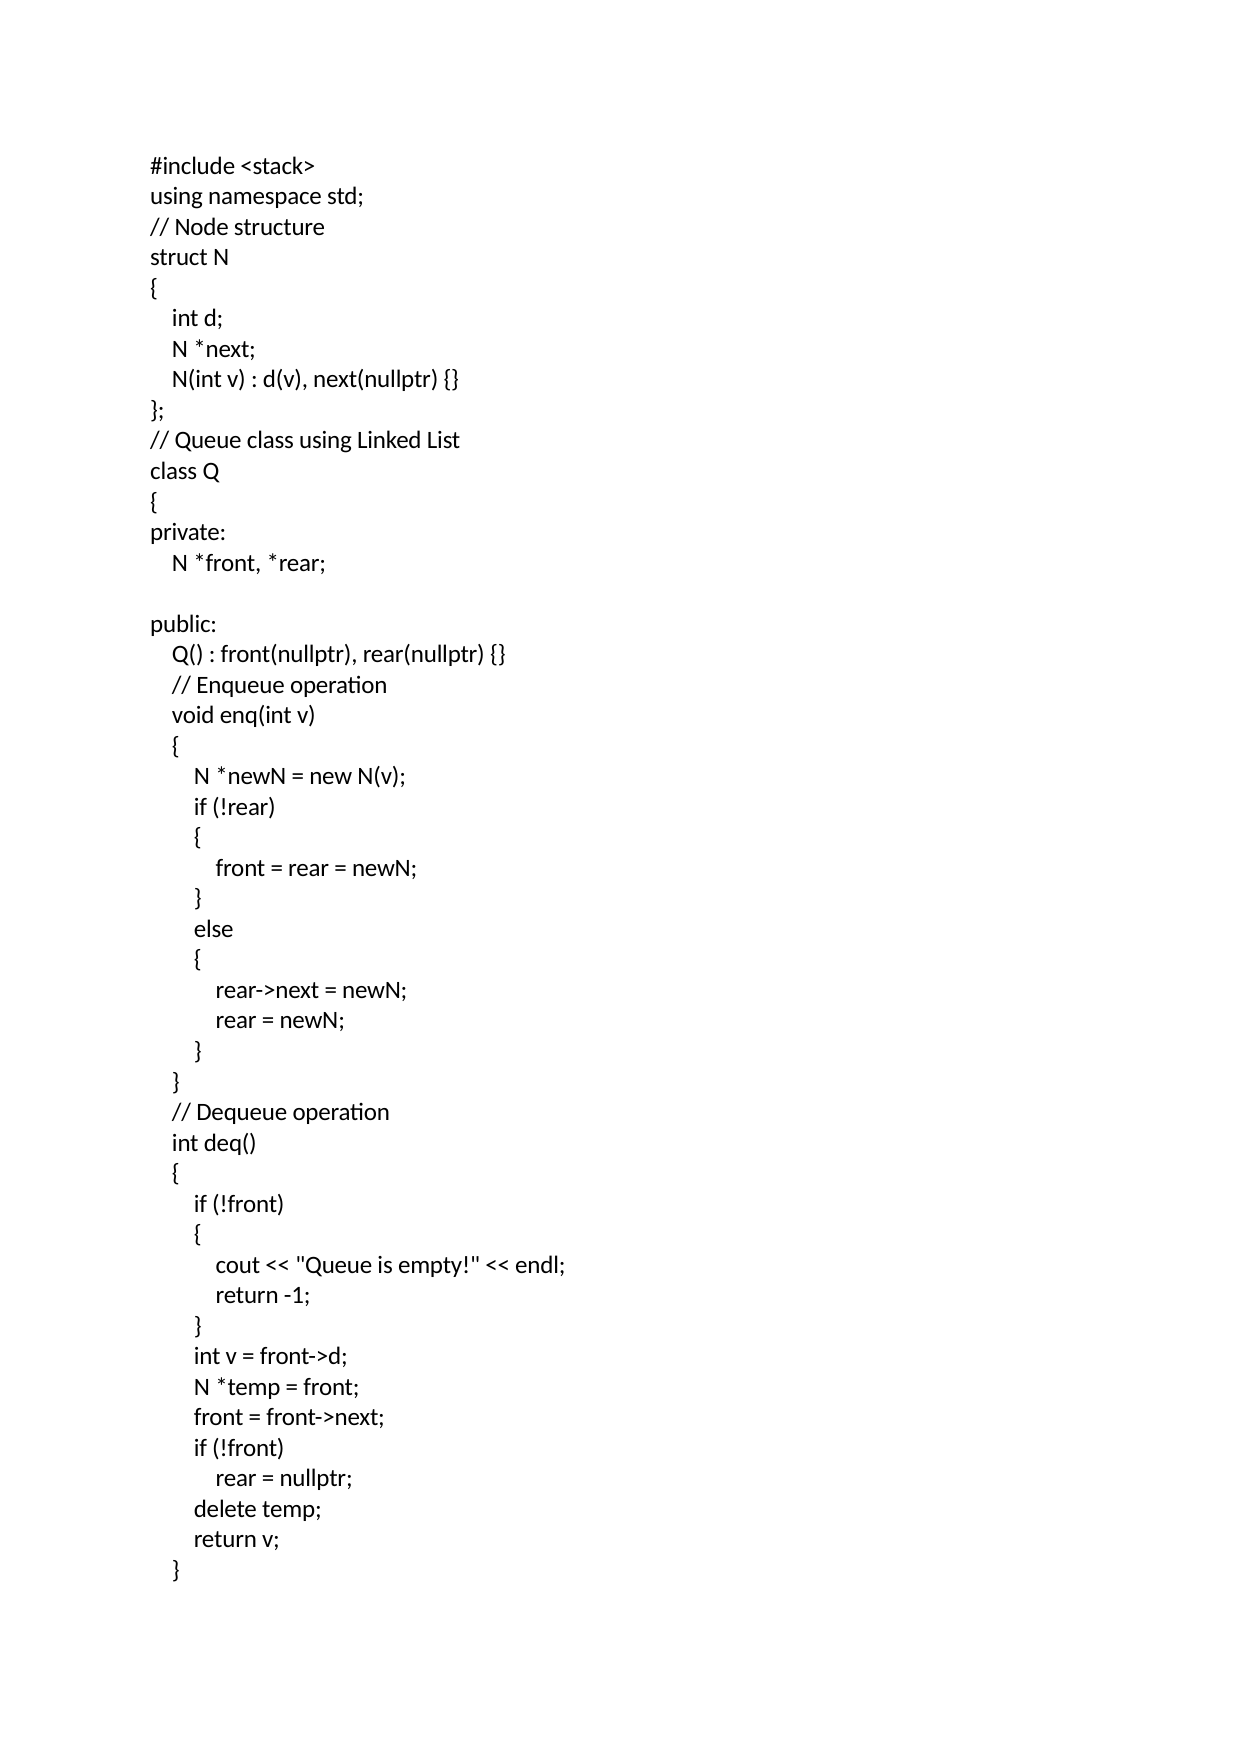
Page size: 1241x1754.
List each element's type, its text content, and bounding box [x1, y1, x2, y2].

text // Dequeue operation [150, 1096, 1090, 1127]
text #include <stack> [150, 150, 1090, 181]
text public: [150, 608, 1090, 638]
text } [150, 1035, 1090, 1066]
text } [150, 882, 1090, 913]
text N *front, *rear; [150, 547, 1090, 577]
text N *next; [150, 333, 1090, 364]
text } [150, 1310, 1090, 1340]
text struct N [150, 242, 1090, 272]
text { [150, 821, 1090, 852]
text { [150, 943, 1090, 974]
text if (!front) [150, 1188, 1090, 1218]
text } [150, 1554, 1090, 1584]
text private: [150, 516, 1090, 547]
text if (!rear) [150, 791, 1090, 821]
text N(int v) : d(v), next(nullptr) {} [150, 364, 1090, 394]
text int deq() [150, 1127, 1090, 1157]
text Q() : front(nullptr), rear(nullptr) {} [150, 638, 1090, 669]
text class Q [150, 455, 1090, 486]
text } [150, 1066, 1090, 1096]
text return v; [150, 1523, 1090, 1554]
text rear = newN; [150, 1004, 1090, 1035]
text cout << "Queue is empty!" << endl; [150, 1249, 1090, 1279]
text rear->next = newN; [150, 974, 1090, 1004]
text using namespace std; [150, 181, 1090, 211]
text N *newN = new N(v); [150, 760, 1090, 791]
text { [150, 272, 1090, 303]
text return -1; [150, 1279, 1090, 1310]
text rear = nullptr; [150, 1462, 1090, 1493]
text if (!front) [150, 1432, 1090, 1462]
text front = front->next; [150, 1401, 1090, 1432]
text N *temp = front; [150, 1371, 1090, 1401]
text { [150, 1218, 1090, 1249]
text { [150, 1157, 1090, 1188]
text { [150, 486, 1090, 516]
text else [150, 913, 1090, 943]
text // Queue class using Linked List [150, 425, 1090, 455]
text void enq(int v) [150, 699, 1090, 730]
text // Node structure [150, 211, 1090, 242]
text }; [150, 394, 1090, 425]
text delete temp; [150, 1493, 1090, 1523]
text int d; [150, 303, 1090, 333]
text front = rear = newN; [150, 852, 1090, 882]
text int v = front->d; [150, 1340, 1090, 1371]
text // Enqueue operation [150, 669, 1090, 699]
text { [150, 730, 1090, 760]
